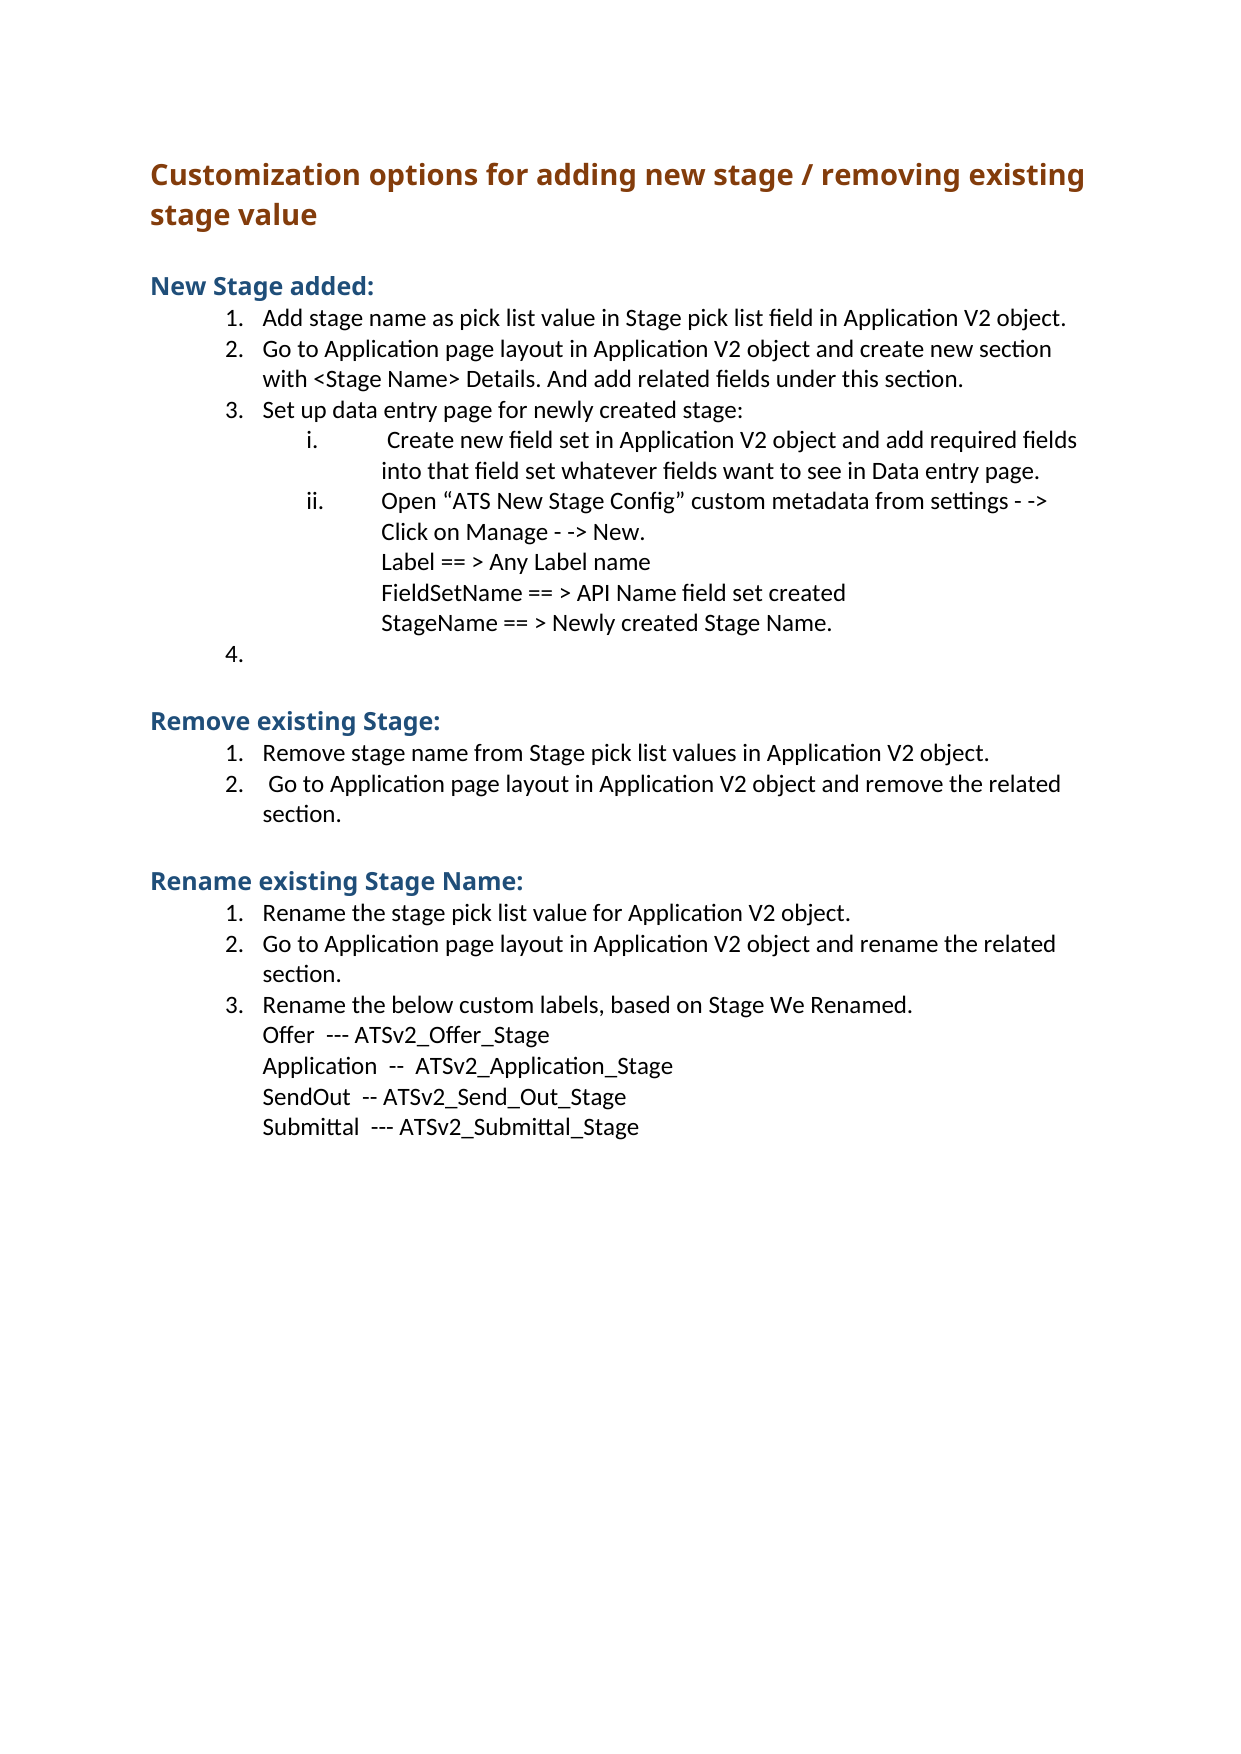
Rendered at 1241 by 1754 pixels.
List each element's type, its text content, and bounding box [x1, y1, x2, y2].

text Application -- ATSv2_Application_Stage [187, 1050, 1090, 1081]
subtitle New Stage added: [150, 268, 1090, 302]
list Rename the below custom labels, based on Stage We Renamed. [225, 989, 1090, 1020]
text SendOut -- ATSv2_Send_Out_Stage [187, 1081, 1090, 1111]
list Rename the stage pick list value for Application V2 object. [225, 898, 1090, 928]
list Go to Application page layout in Application V2 object and rename the related section. [225, 928, 1090, 989]
list Add stage name as pick list value in Stage pick list field in Application V2 object. [225, 302, 1090, 333]
subtitle Rename existing Stage Name: [150, 863, 1090, 898]
subtitle Remove existing Stage: [150, 703, 1090, 737]
list Create new field set in Application V2 object and add required fields into that field set whatever fields want to see in Data entry page. [306, 424, 1090, 485]
subtitle Customization options for adding new stage / removing existing stage value [150, 154, 1090, 233]
text Submittal --- ATSv2_Submittal_Stage [187, 1111, 1090, 1142]
list Go to Application page layout in Application V2 object and remove the related section. [225, 768, 1090, 829]
list FieldSetName == > API Name field set created [381, 577, 1090, 607]
list Set up data entry page for newly created stage: [225, 394, 1090, 424]
list Label == > Any Label name [381, 546, 1090, 577]
list Go to Application page layout in Application V2 object and create new section with <Stage Name> Details. And add related fields under this section. [225, 333, 1090, 394]
text Offer --- ATSv2_Offer_Stage [187, 1020, 1090, 1050]
list Open “ATS New Stage Config” custom metadata from settings - -> Click on Manage - -> New. [306, 485, 1090, 546]
list Remove stage name from Stage pick list values in Application V2 object. [225, 737, 1090, 768]
list StageName == > Newly created Stage Name. [381, 607, 1090, 638]
